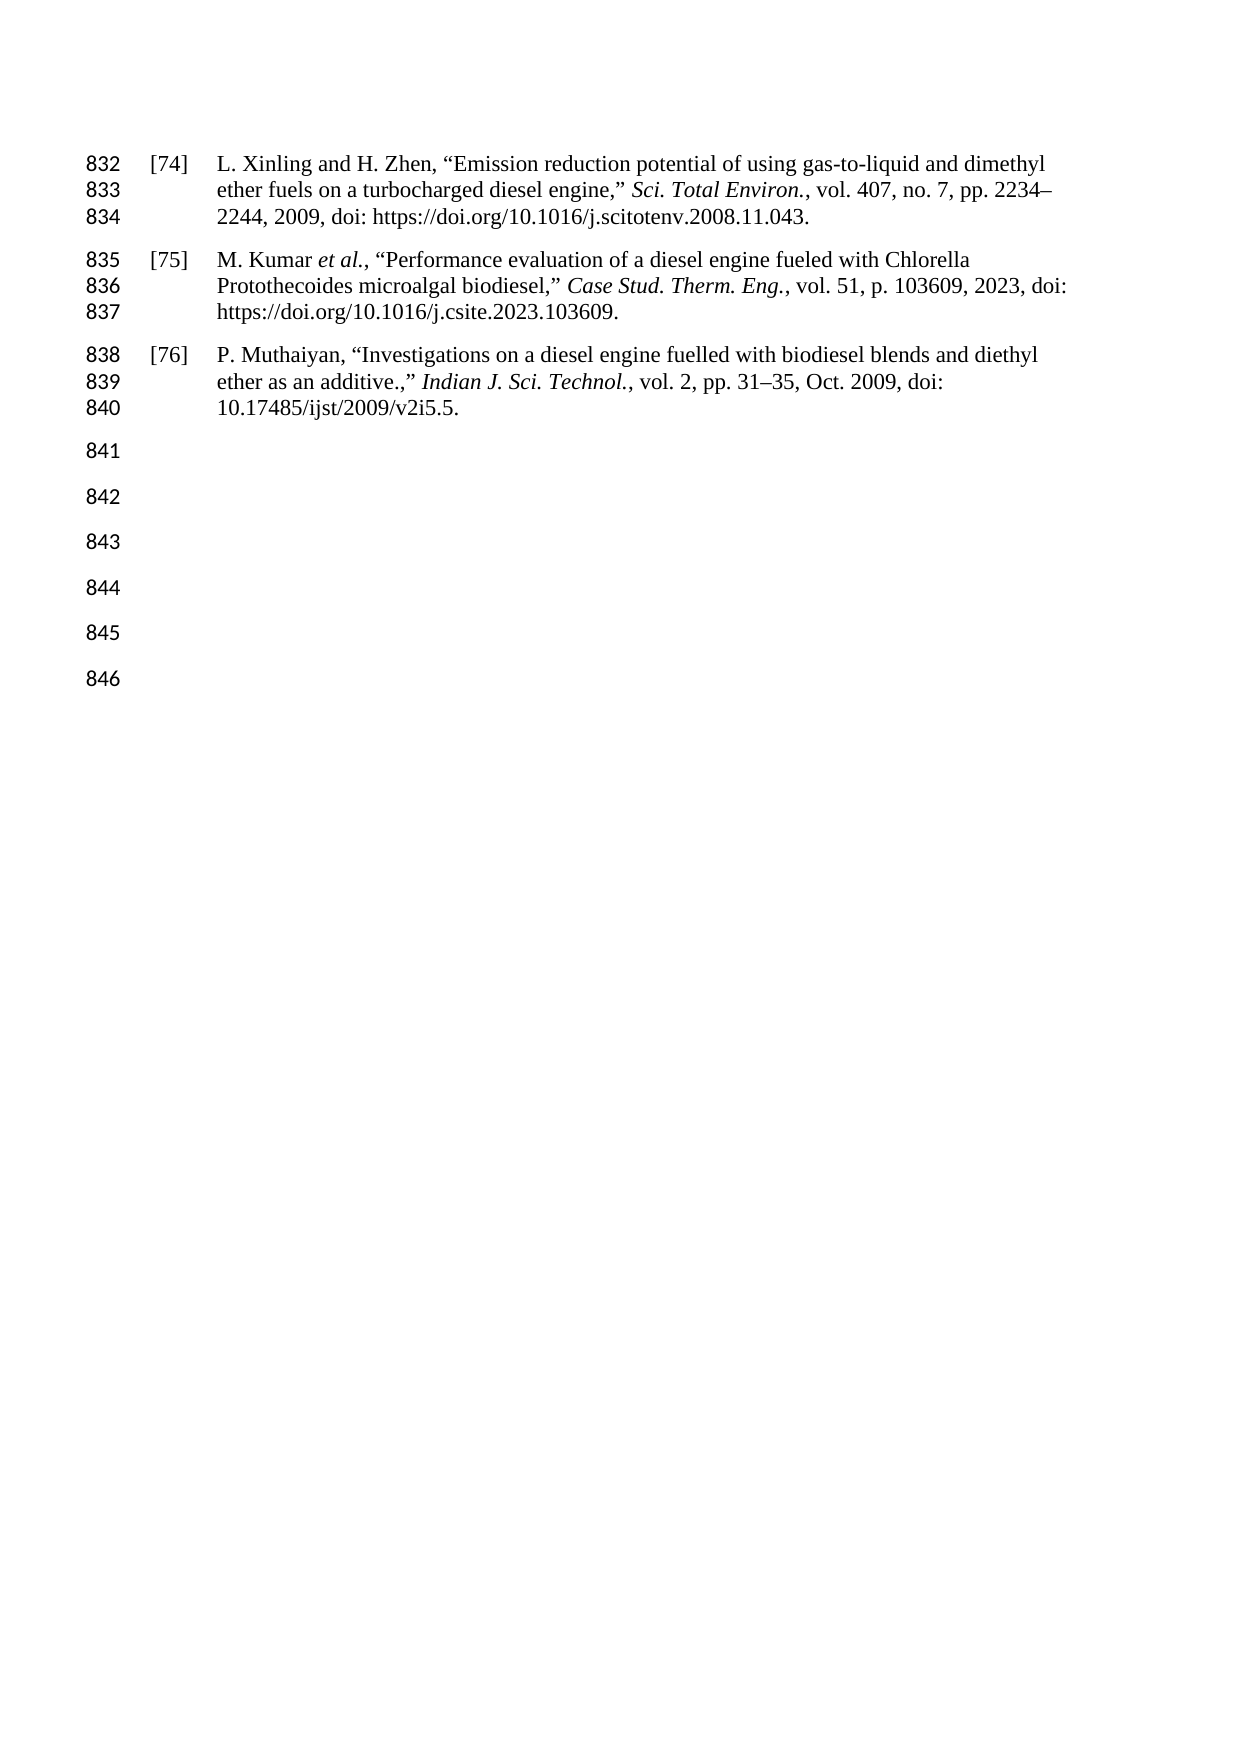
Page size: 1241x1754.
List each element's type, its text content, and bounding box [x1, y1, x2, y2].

text [76] P. Muthaiyan, “Investigations on a diesel engine fuelled with biodiesel blends and diethyl ether as an additive.,” Indian J. Sci. Technol., vol. 2, pp. 31–35, Oct. 2009, doi: 10.17485/ijst/2009/v2i5.5. [150, 341, 1090, 421]
text [75] M. Kumar et al., “Performance evaluation of a diesel engine fueled with Chlorella Protothecoides microalgal biodiesel,” Case Stud. Therm. Eng., vol. 51, p. 103609, 2023, doi: https://doi.org/10.1016/j.csite.2023.103609. [150, 246, 1090, 325]
text [74] L. Xinling and H. Zhen, “Emission reduction potential of using gas-to-liquid and dimethyl ether fuels on a turbocharged diesel engine,” Sci. Total Environ., vol. 407, no. 7, pp. 2234–2244, 2009, doi: https://doi.org/10.1016/j.scitotenv.2008.11.043. [150, 150, 1090, 229]
